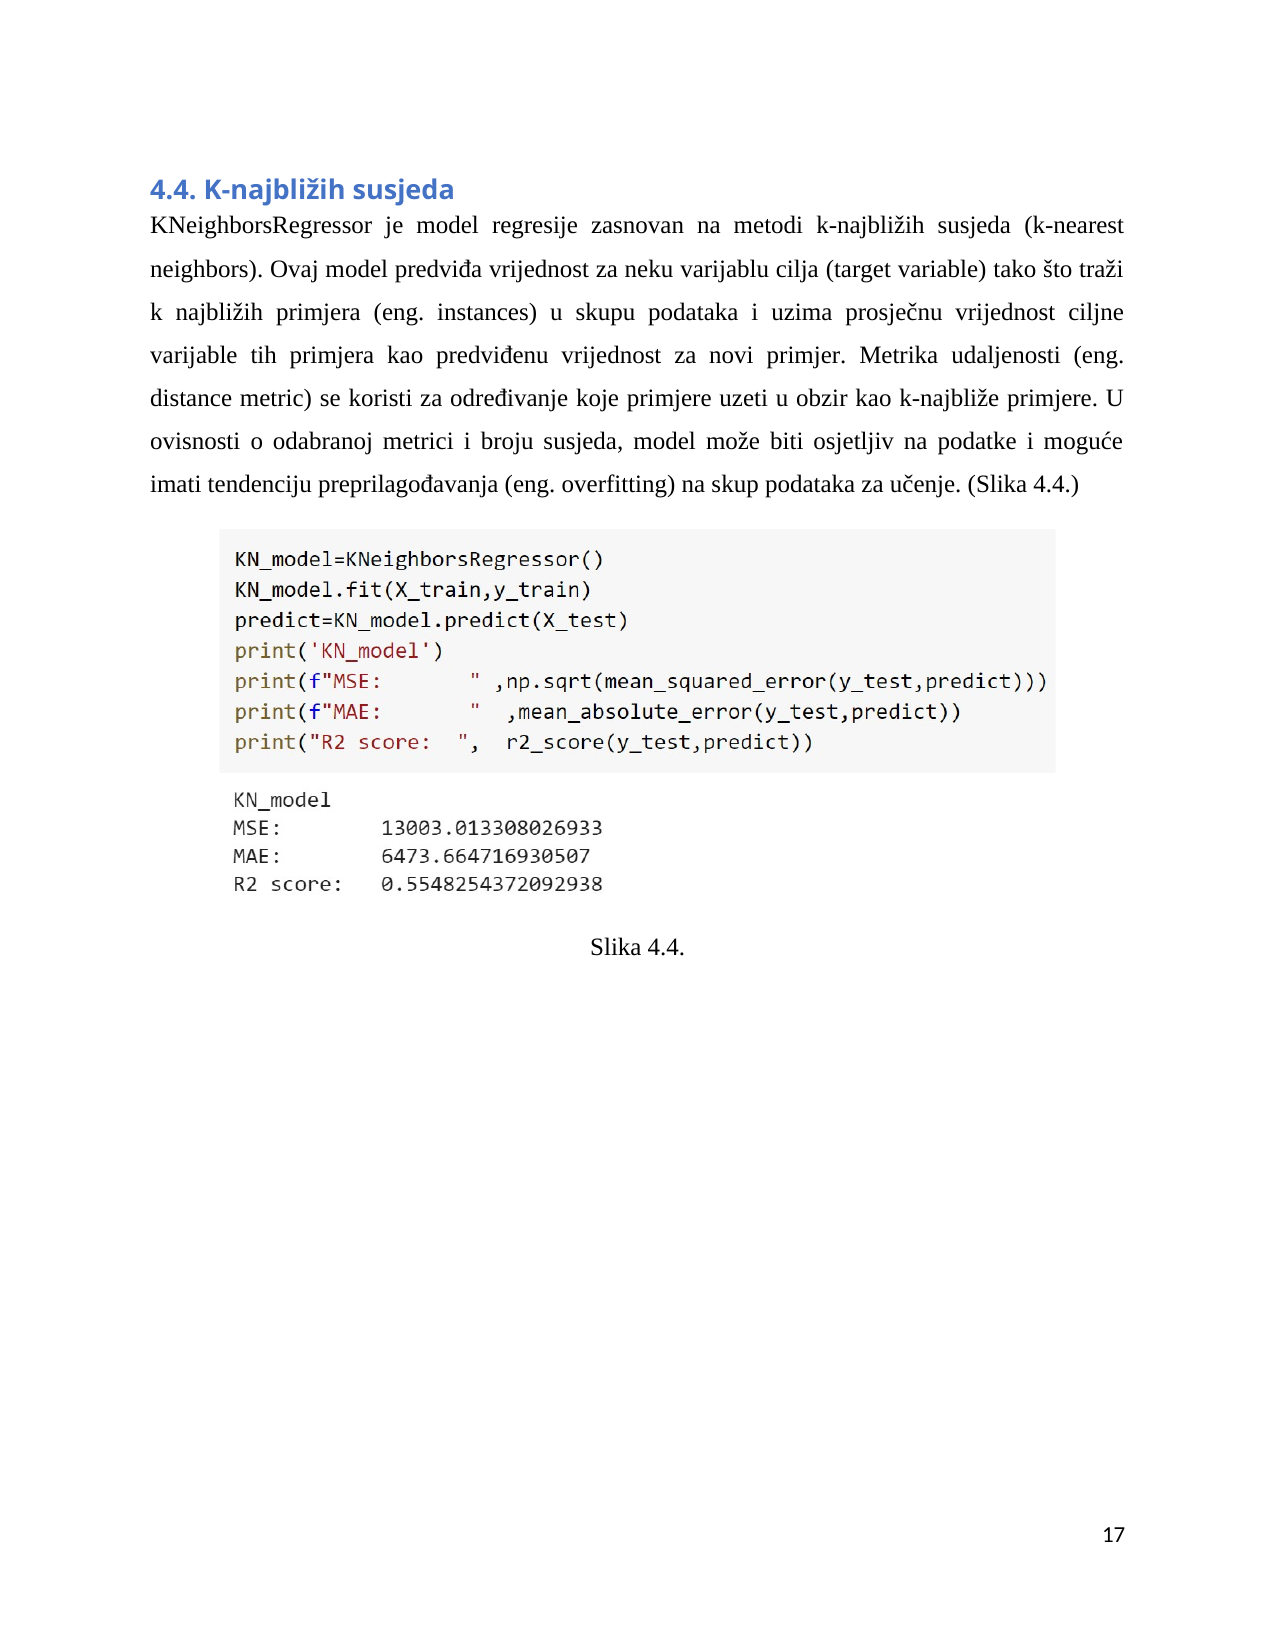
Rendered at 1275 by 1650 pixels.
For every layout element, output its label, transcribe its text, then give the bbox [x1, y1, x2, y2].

text Slika 4.4. [150, 932, 1125, 961]
subtitle 4.4. K-najbližih susjeda [150, 171, 1125, 208]
text KNeighborsRegressor je model regresije zasnovan na metodi k-najbližih susjeda (k-nearest neighbors). Ovaj model predviđa vrijednost za neku varijablu cilja (target variable) tako što traži k najbližih primjera (eng. instances) u skupu podataka i uzima prosječnu vrijednost ciljne varijable tih primjera kao predviđenu vrijednost za novi primjer. Metrika udaljenosti (eng. distance metric) se koristi za određivanje koje primjere uzeti u obzir kao k-najbliže primjere. U ovisnosti o odabranoj metrici i broju susjeda, model može biti osjetljiv na podatke i moguće imati tendenciju preprilagođavanja (eng. overfitting) na skup podataka za učenje. (Slika 4.4.) [150, 211, 1125, 498]
picture [219, 529, 1056, 902]
